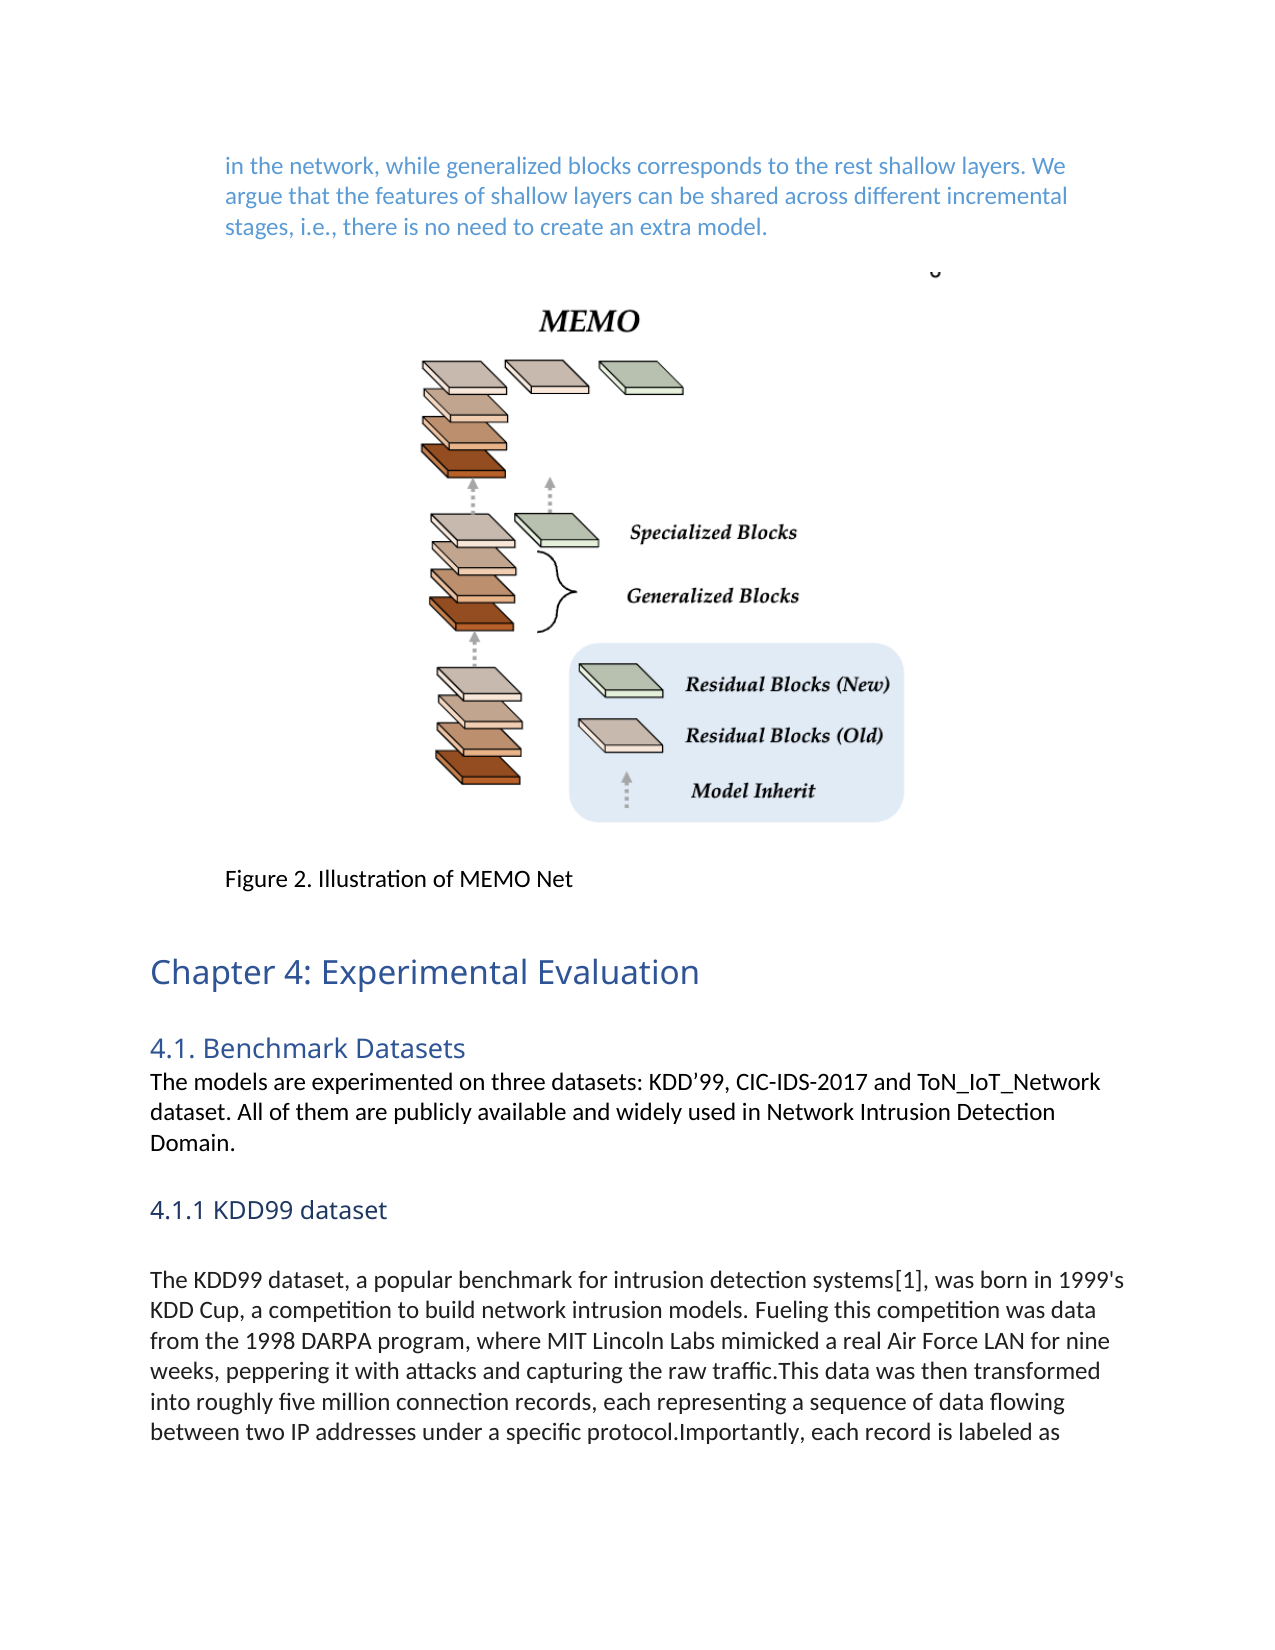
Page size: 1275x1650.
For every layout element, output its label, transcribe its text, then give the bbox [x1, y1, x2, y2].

text Figure 2. Illustration of MEMO Net [225, 863, 1125, 893]
subtitle 4.1.1 KDD99 dataset [150, 1192, 1125, 1226]
subtitle 4.1. Benchmark Datasets [150, 1029, 1125, 1066]
picture [404, 272, 946, 833]
subtitle Chapter 4: Experimental Evaluation [150, 949, 1125, 994]
